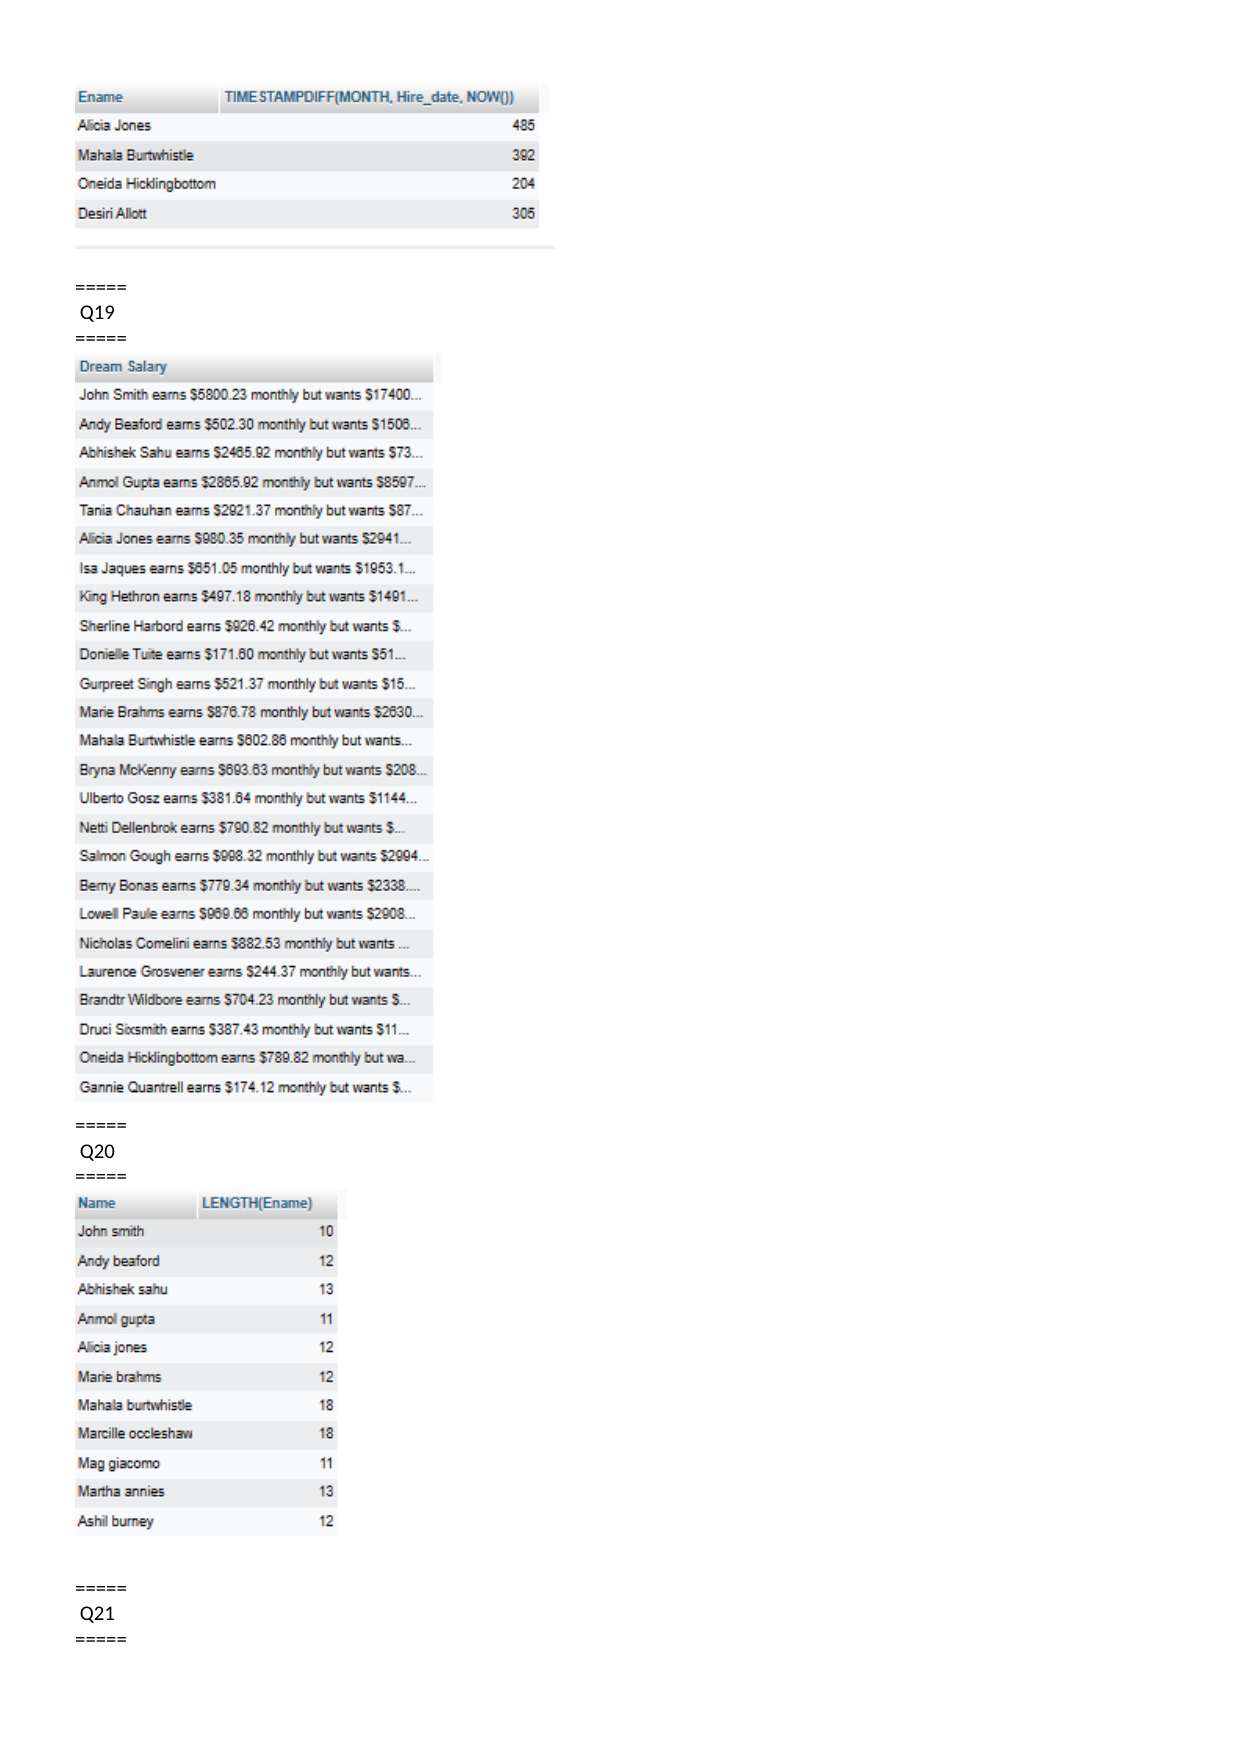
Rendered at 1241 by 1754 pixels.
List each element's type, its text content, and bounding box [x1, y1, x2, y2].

text Q19 [75, 299, 1165, 325]
picture [75, 75, 555, 249]
picture [75, 1188, 377, 1550]
text Q20 [75, 1138, 1165, 1163]
picture [75, 350, 454, 1113]
text ===== [75, 1575, 1165, 1601]
text ===== [75, 1113, 1165, 1138]
text ===== [75, 1163, 1165, 1189]
text ===== [75, 274, 1165, 299]
text Q21 [75, 1601, 1165, 1626]
text ===== [75, 1626, 1165, 1651]
text ===== [75, 325, 1165, 350]
